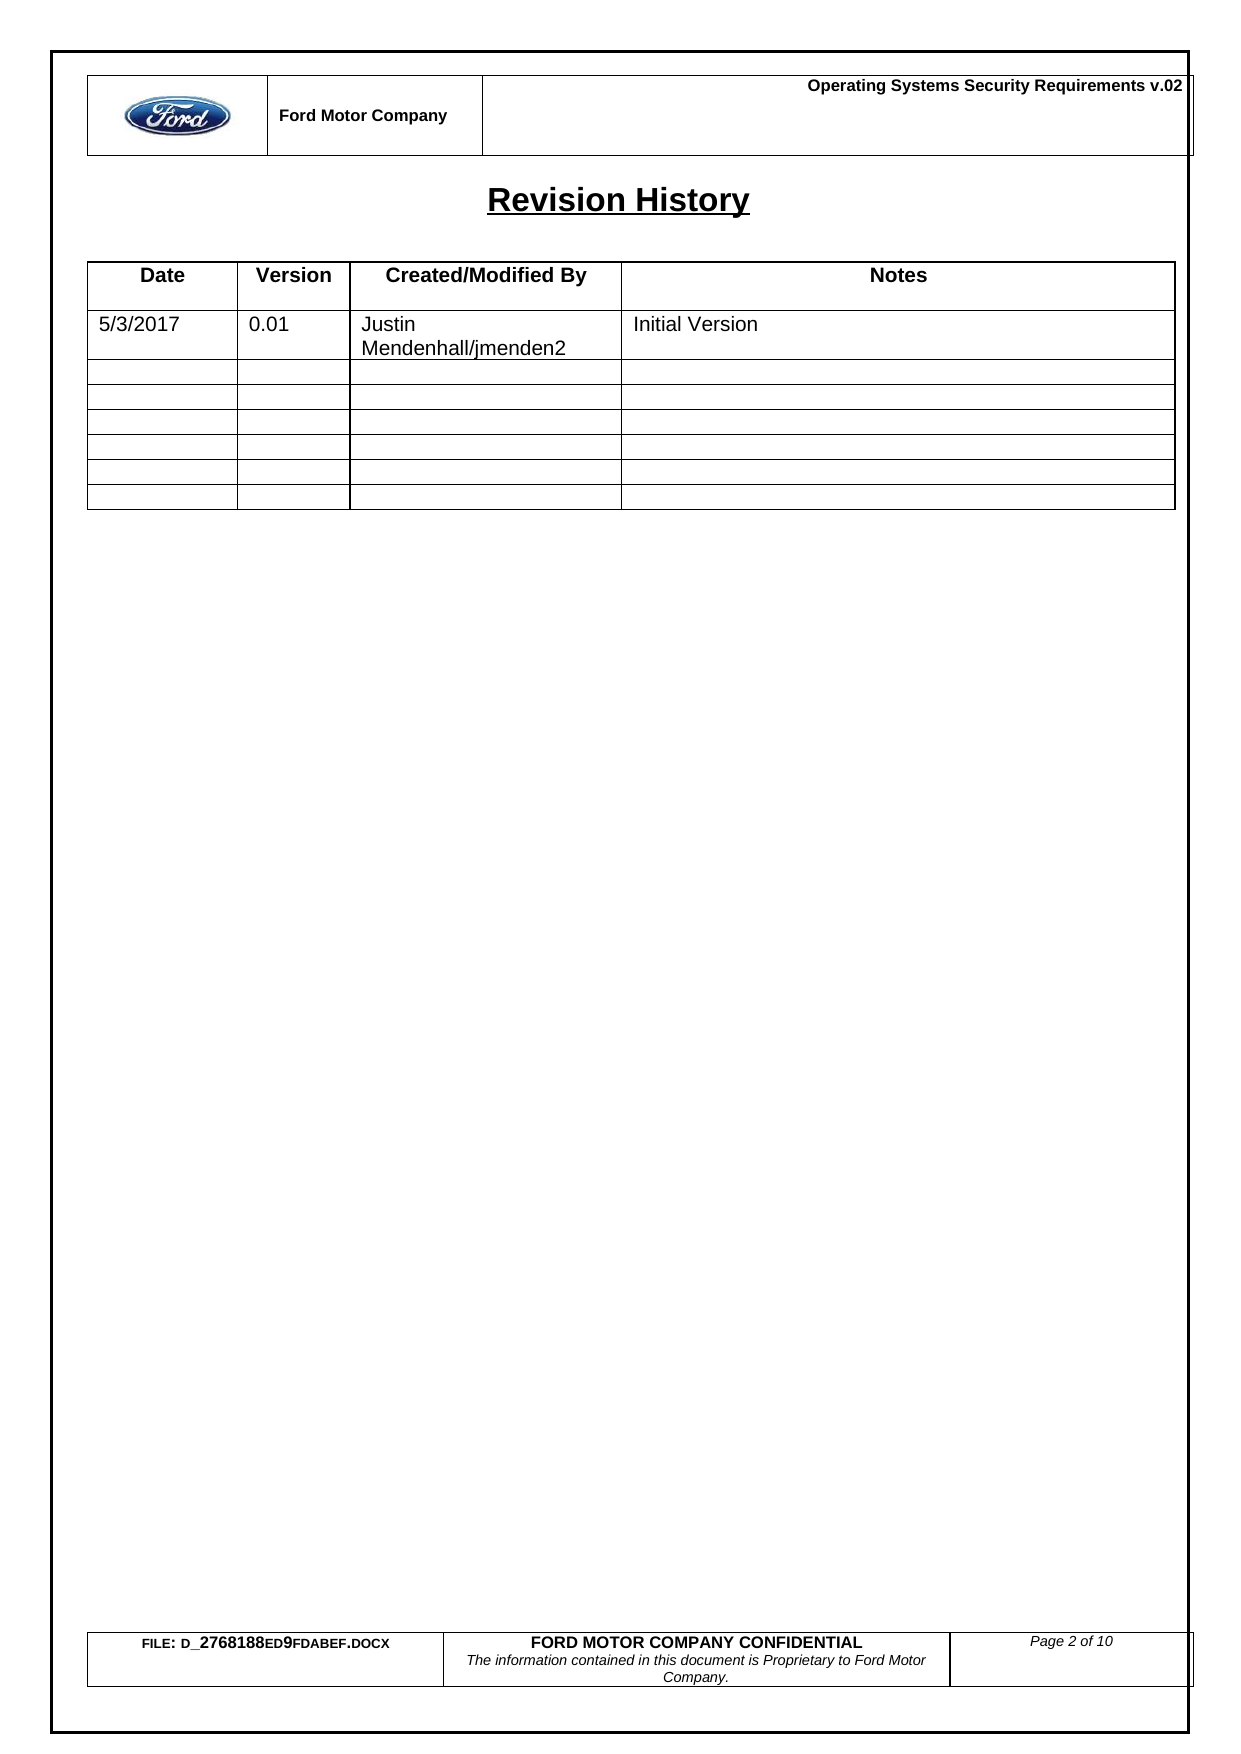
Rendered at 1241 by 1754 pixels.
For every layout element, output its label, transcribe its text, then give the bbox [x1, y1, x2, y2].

table_cell [351, 410, 621, 434]
table_header Date [88, 263, 237, 310]
table_header Version [238, 263, 349, 310]
table_cell [351, 360, 621, 384]
table_cell [238, 485, 349, 509]
table_cell [238, 435, 349, 459]
table_cell [622, 485, 1174, 509]
table_cell Initial Version [622, 311, 1174, 359]
table_cell 0.01 [238, 311, 349, 359]
table_cell [88, 360, 237, 384]
table_cell [351, 485, 621, 509]
table_cell [238, 385, 349, 409]
table_cell [88, 485, 237, 509]
table_cell [351, 460, 621, 484]
table_header Created/Modified By [351, 263, 621, 310]
table_cell [622, 385, 1174, 409]
table_cell [622, 360, 1174, 384]
table_cell [238, 360, 349, 384]
table_header Notes [622, 263, 1174, 310]
table_cell [88, 385, 237, 409]
picture [112, 82, 244, 149]
table_cell [238, 410, 349, 434]
table_cell 5/3/2017 [88, 311, 237, 359]
table_cell [238, 460, 349, 484]
table_cell [622, 410, 1174, 434]
text Revision History [57, 180, 1180, 218]
table_cell [622, 435, 1174, 459]
table_cell [88, 460, 237, 484]
table_cell [88, 410, 237, 434]
table_cell Justin Mendenhall/jmenden2 [351, 311, 621, 359]
table_cell [351, 385, 621, 409]
table_cell [351, 435, 621, 459]
table_cell [88, 435, 237, 459]
table_cell [622, 460, 1174, 484]
